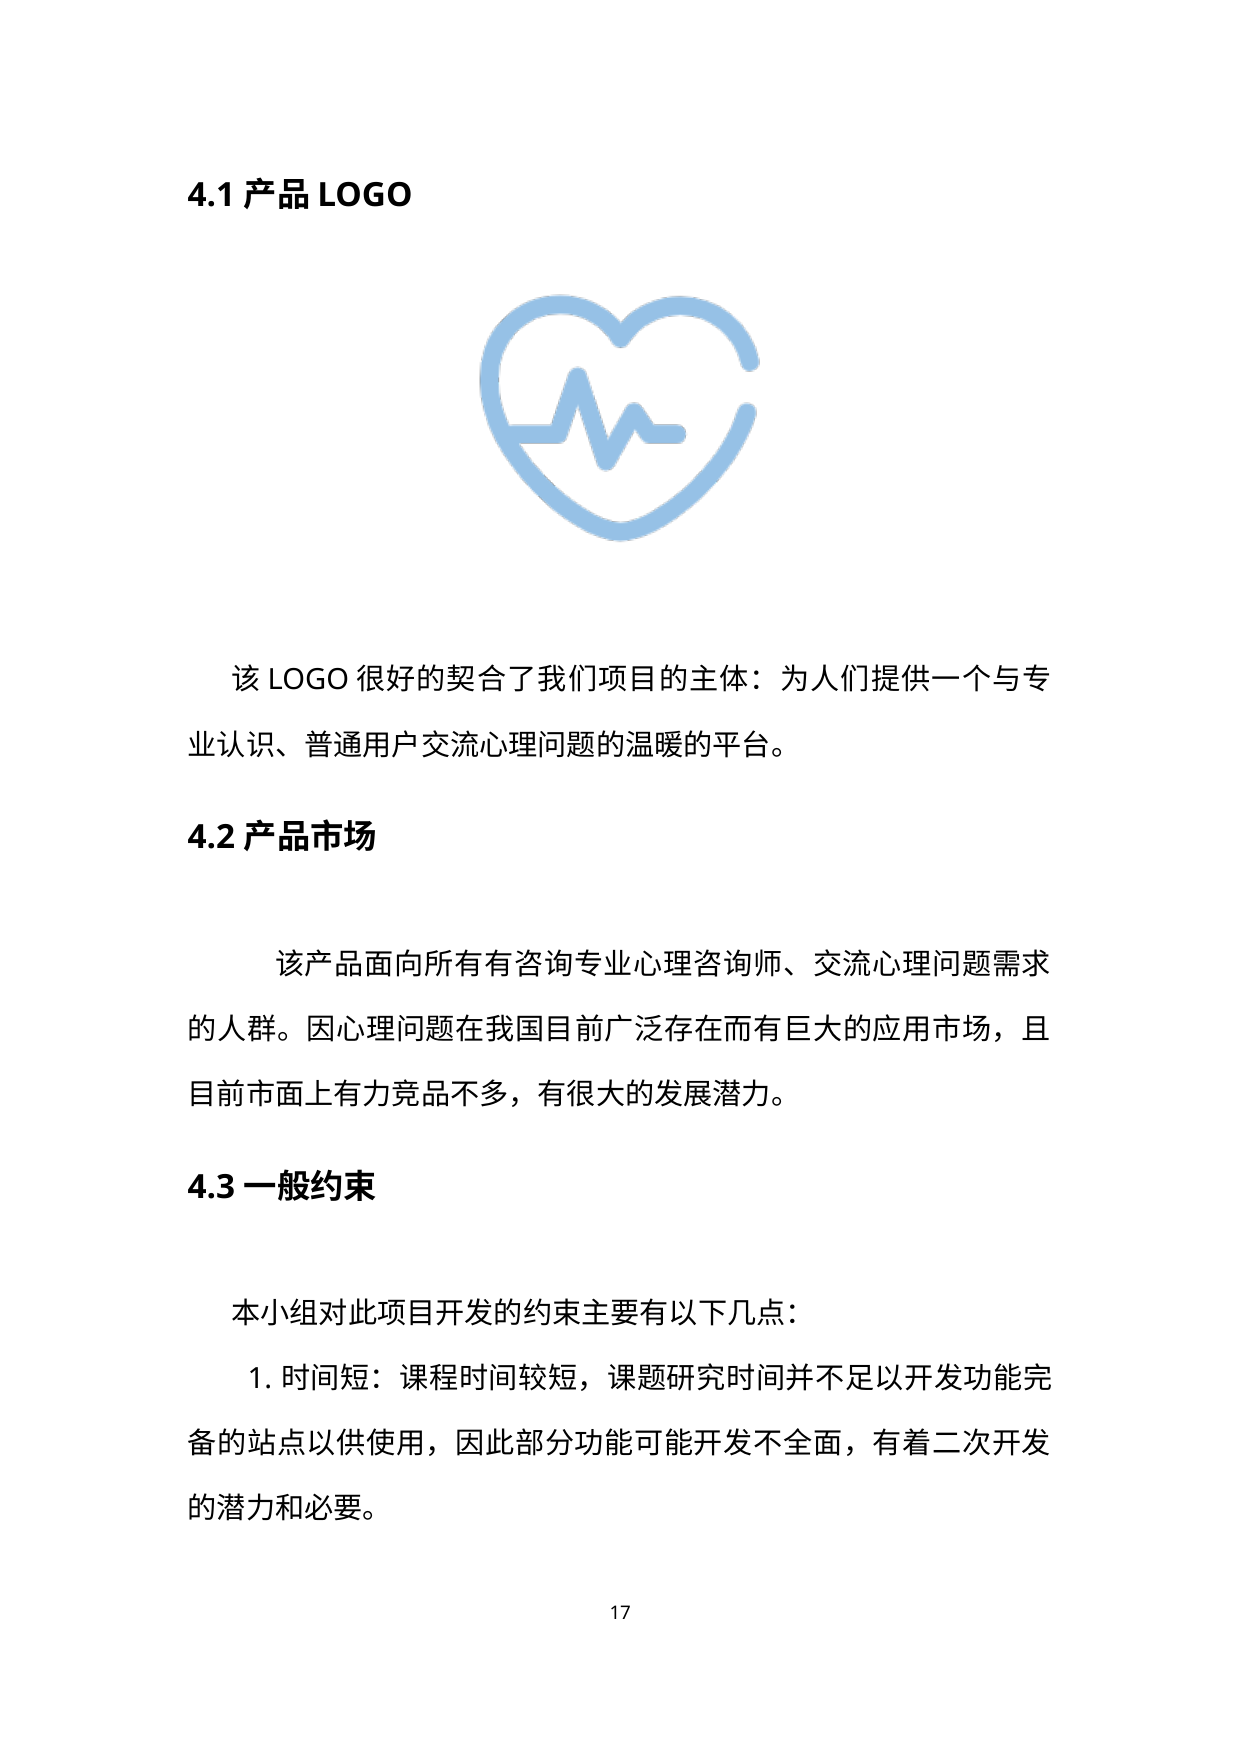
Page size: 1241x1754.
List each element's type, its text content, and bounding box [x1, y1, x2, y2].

picture [463, 262, 777, 575]
subtitle 4.2 产品市场 [187, 802, 1053, 867]
text 1. 时间短：课程时间较短，课题研究时间并不足以开发功能完备的站点以供使用，因此部分功能可能开发不全面，有着二次开发的潜力和必要。 [187, 1344, 1053, 1539]
subtitle 4.1 产品LOGO [187, 160, 1053, 225]
text 该产品面向所有有咨询专业心理咨询师、交流心理问题需求的人群。因心理问题在我国目前广泛存在而有巨大的应用市场，且目前市面上有力竞品不多，有很大的发展潜力。 [187, 929, 1053, 1124]
text 该LOGO很好的契合了我们项目的主体：为人们提供一个与专业认识、普通用户交流心理问题的温暖的平台。 [187, 287, 1053, 775]
subtitle 4.3 一般约束 [187, 1151, 1053, 1216]
text 本小组对此项目开发的约束主要有以下几点： [187, 1279, 1053, 1344]
